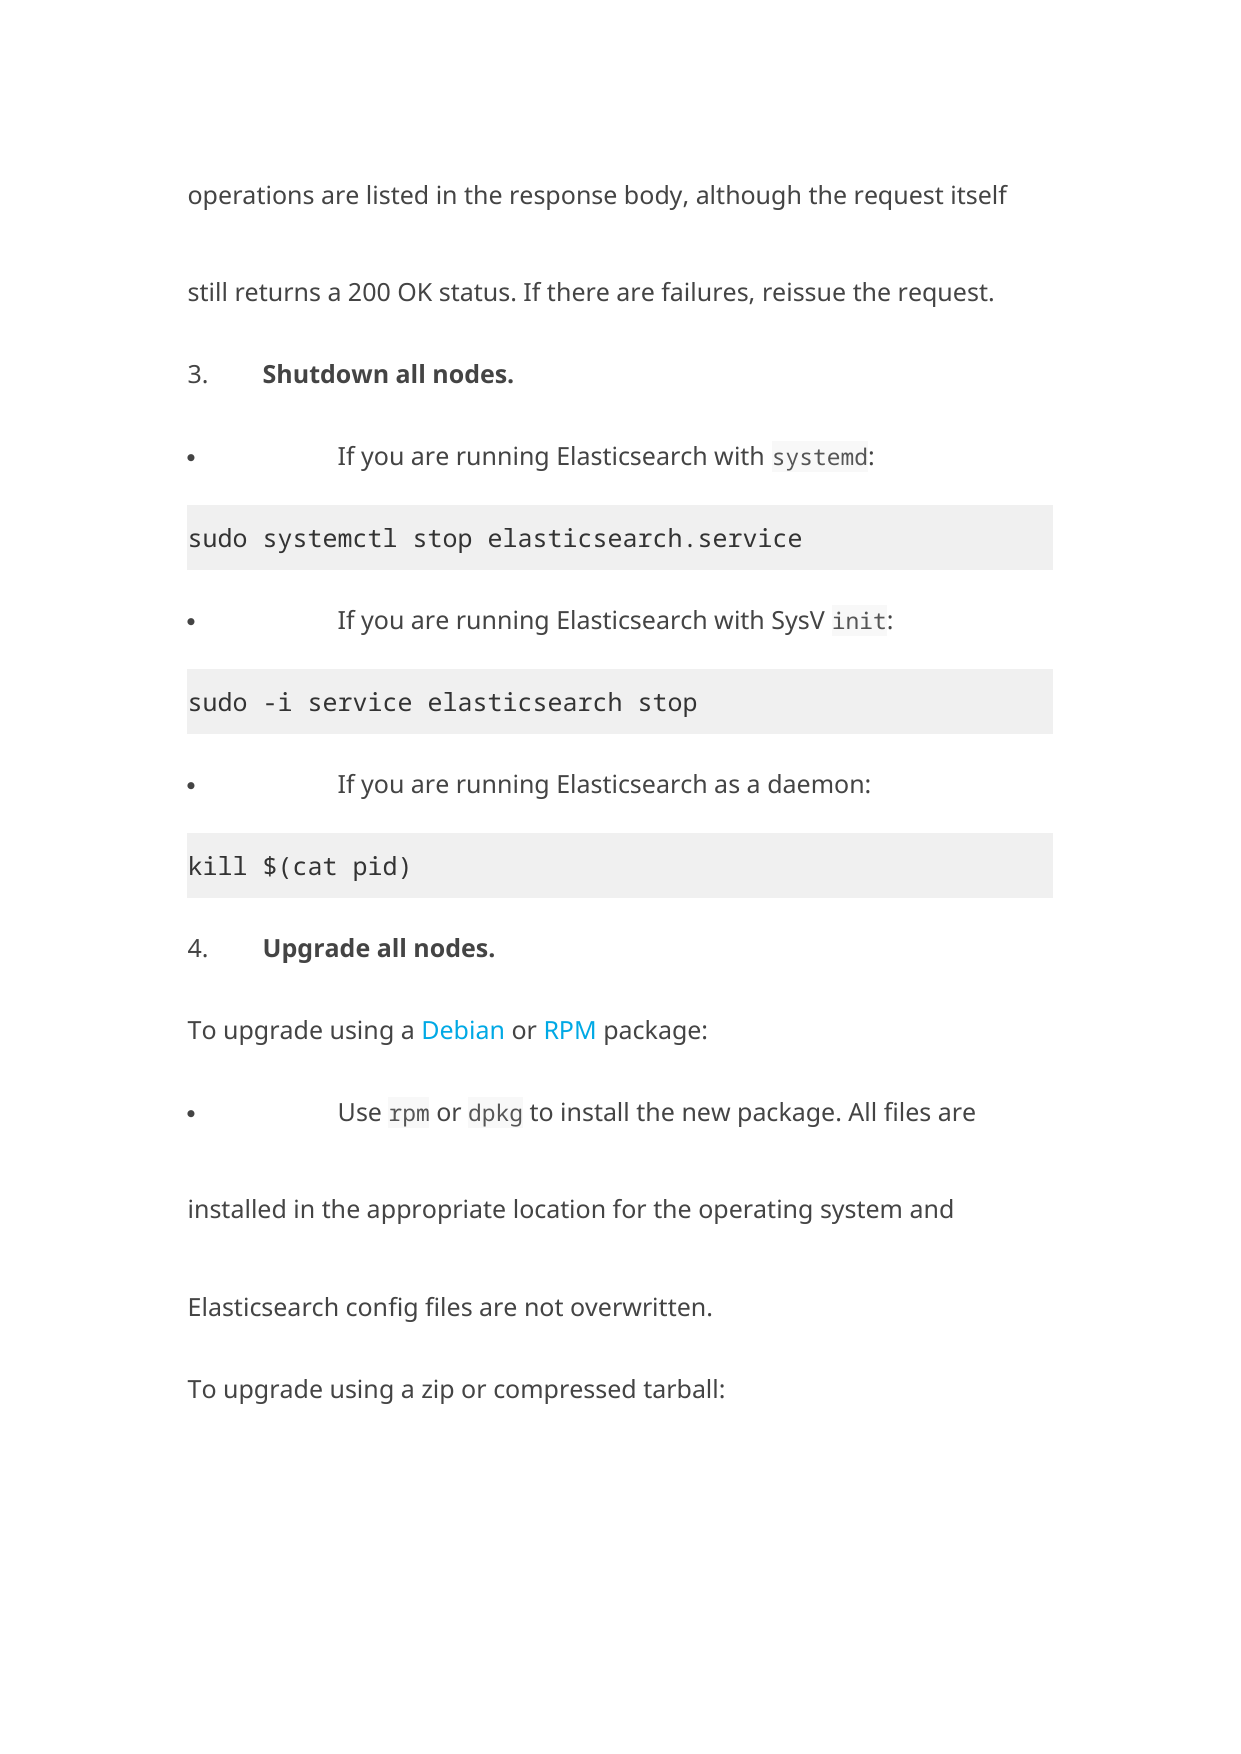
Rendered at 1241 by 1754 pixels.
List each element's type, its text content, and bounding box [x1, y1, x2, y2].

list If you are running Elasticsearch as a daemon: [187, 751, 1053, 816]
text sudo systemctl stop elasticsearch.service [187, 505, 1053, 570]
list Use rpm or dpkg to install the new package. All files are installed in the appropriate location for the operating system and Elasticsearch config files are not overwritten. [187, 1079, 1053, 1339]
list If you are running Elasticsearch with systemd: [187, 423, 1053, 488]
list If you are running Elasticsearch with SysV init: [187, 587, 1053, 652]
text To upgrade using a Debian or RPM package: [187, 997, 1053, 1062]
text kill $(cat pid) [187, 833, 1053, 898]
list Upgrade all nodes. [187, 915, 1053, 980]
text sudo -i service elasticsearch stop [187, 669, 1053, 734]
text To upgrade using a zip or compressed tarball: [187, 1356, 1053, 1421]
list Shutdown all nodes. [187, 341, 1053, 406]
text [187, 162, 1053, 324]
